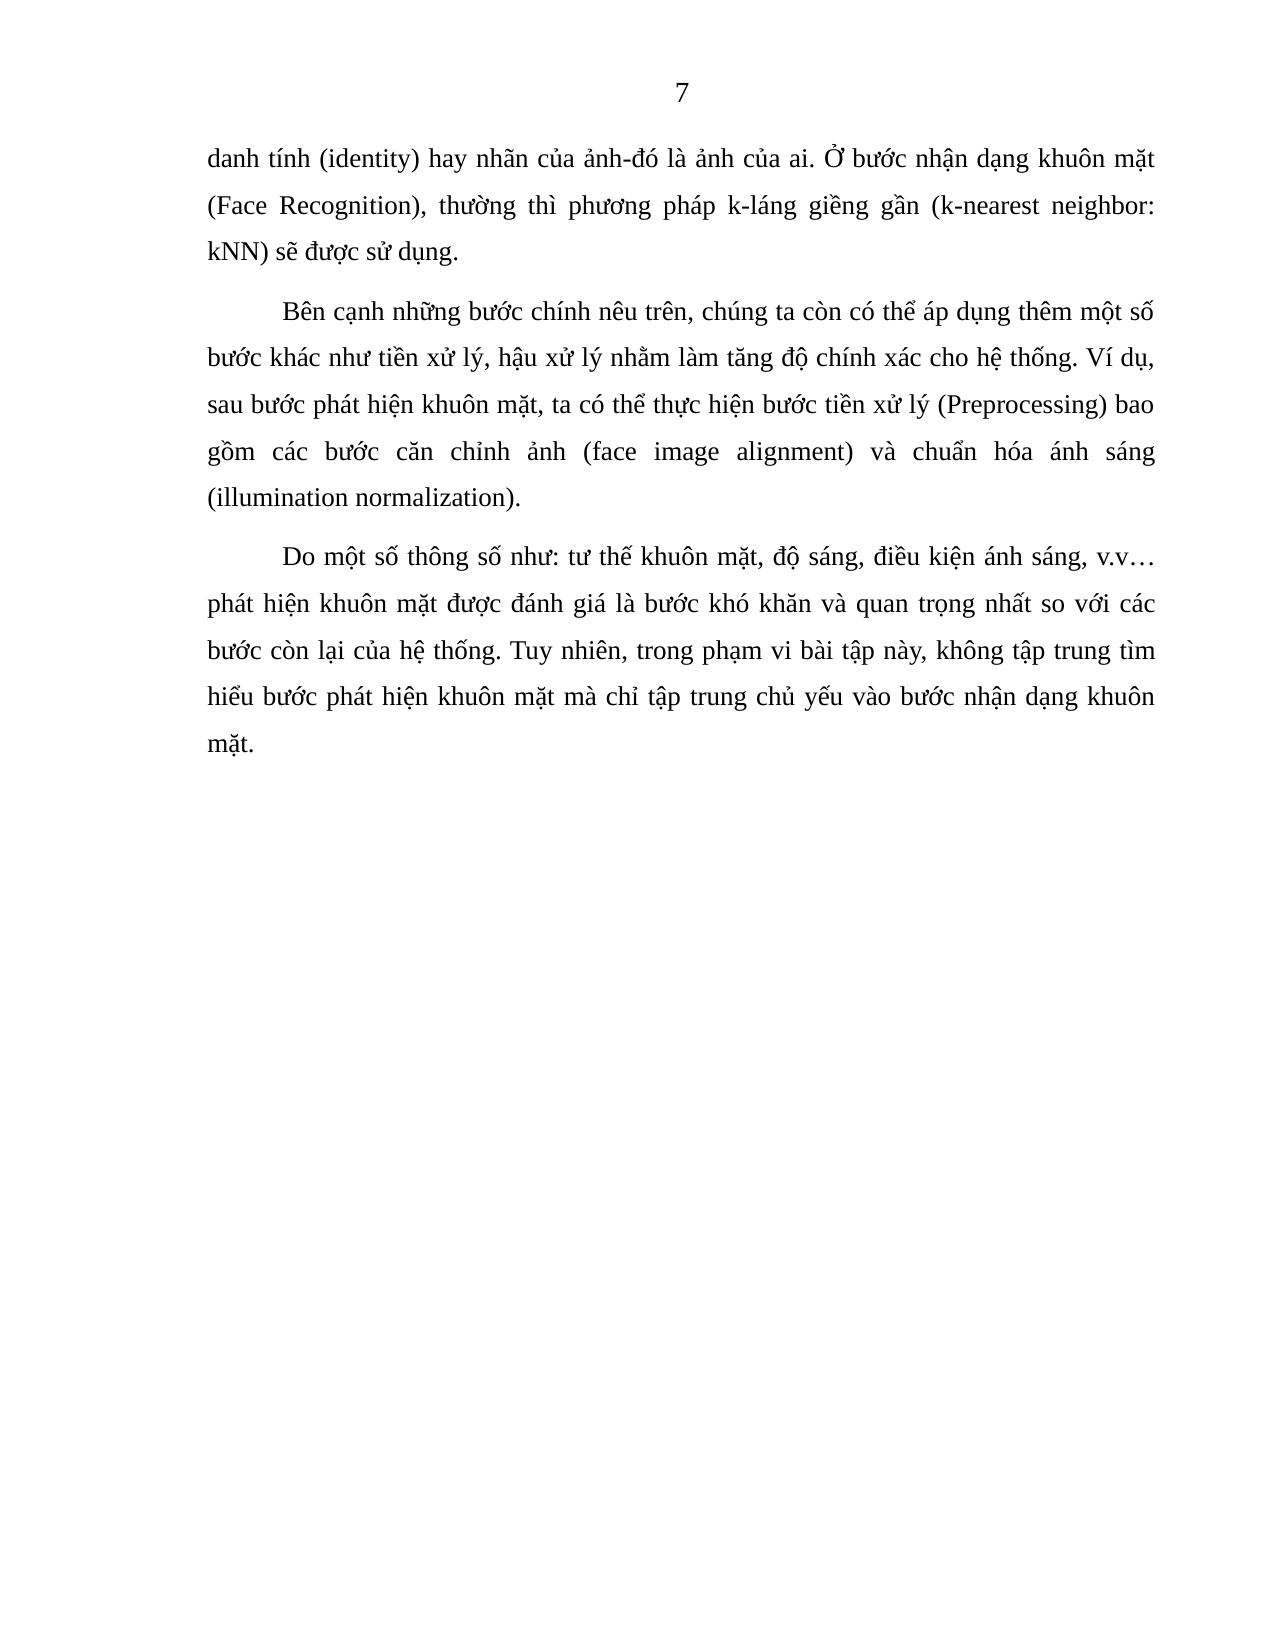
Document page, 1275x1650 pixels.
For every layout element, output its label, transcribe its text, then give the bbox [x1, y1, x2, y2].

text Do một số thông số như: tư thế khuôn mặt, độ sáng, điều kiện ánh sáng, v.v… phát hiện khuôn mặt được đánh giá là bước khó khăn và quan trọng nhất so với các bước còn lại của hệ thống. Tuy nhiên, trong phạm vi bài tập này, không tập trung tìm hiểu bước phát hiện khuôn mặt mà chỉ tập trung chủ yếu vào bước nhận dạng khuôn mặt. [207, 540, 1156, 758]
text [207, 142, 1156, 267]
text Bên cạnh những bước chính nêu trên, chúng ta còn có thể áp dụng thêm một số bước khác như tiền xử lý, hậu xử lý nhằm làm tăng độ chính xác cho hệ thống. Ví dụ, sau bước phát hiện khuôn mặt, ta có thể thực hiện bước tiền xử lý (Preprocessing) bao gồm các bước căn chỉnh ảnh (face image alignment) và chuẩn hóa ánh sáng (illumination normalization). [207, 294, 1156, 512]
